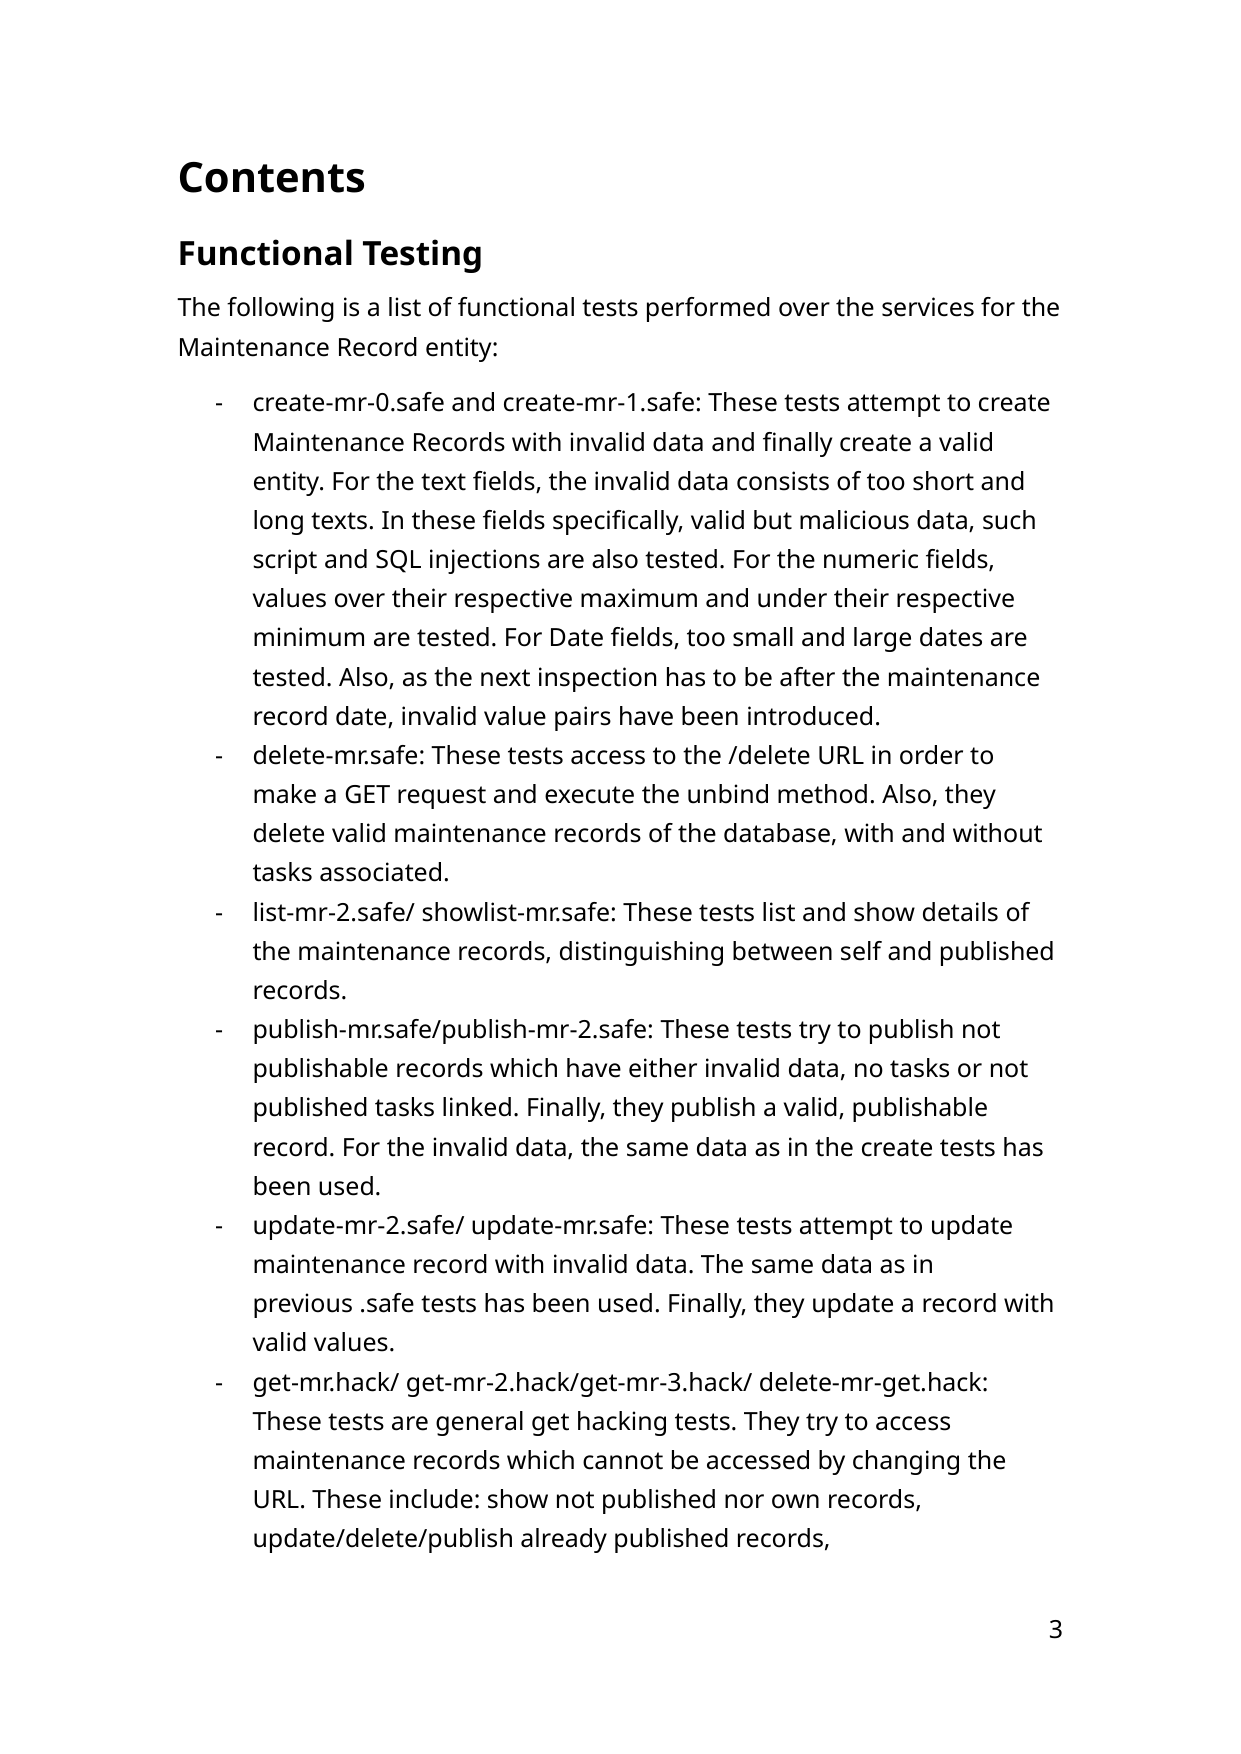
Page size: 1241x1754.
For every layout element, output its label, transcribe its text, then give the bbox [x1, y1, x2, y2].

list publish-mr.safe/publish-mr-2.safe: These tests try to publish not publishable records which have either invalid data, no tasks or not published tasks linked. Finally, they publish a valid, publishable record. For the invalid data, the same data as in the create tests has been used. [215, 1012, 1063, 1202]
list create-mr-0.safe and create-mr-1.safe: These tests attempt to create Maintenance Records with invalid data and finally create a valid entity. For the text fields, the invalid data consists of too short and long texts. In these fields specifically, valid but malicious data, such script and SQL injections are also tested. For the numeric fields, values over their respective maximum and under their respective minimum are tested. For Date fields, too small and large dates are tested. Also, as the next inspection has to be after the maintenance record date, invalid value pairs have been introduced. [215, 385, 1063, 732]
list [215, 1364, 1063, 1555]
subtitle Contents [177, 148, 1063, 204]
list delete-mr.safe: These tests access to the /delete URL in order to make a GET request and execute the unbind method. Also, they delete valid maintenance records of the database, with and without tasks associated. [215, 737, 1063, 889]
text The following is a list of functional tests performed over the services for the Maintenance Record entity: [177, 290, 1063, 363]
list list-mr-2.safe/ showlist-mr.safe: These tests list and show details of the maintenance records, distinguishing between self and published records. [215, 894, 1063, 1007]
subtitle Functional Testing [177, 229, 1063, 275]
list update-mr-2.safe/ update-mr.safe: These tests attempt to update maintenance record with invalid data. The same data as in previous .safe tests has been used. Finally, they update a record with valid values. [215, 1207, 1063, 1359]
